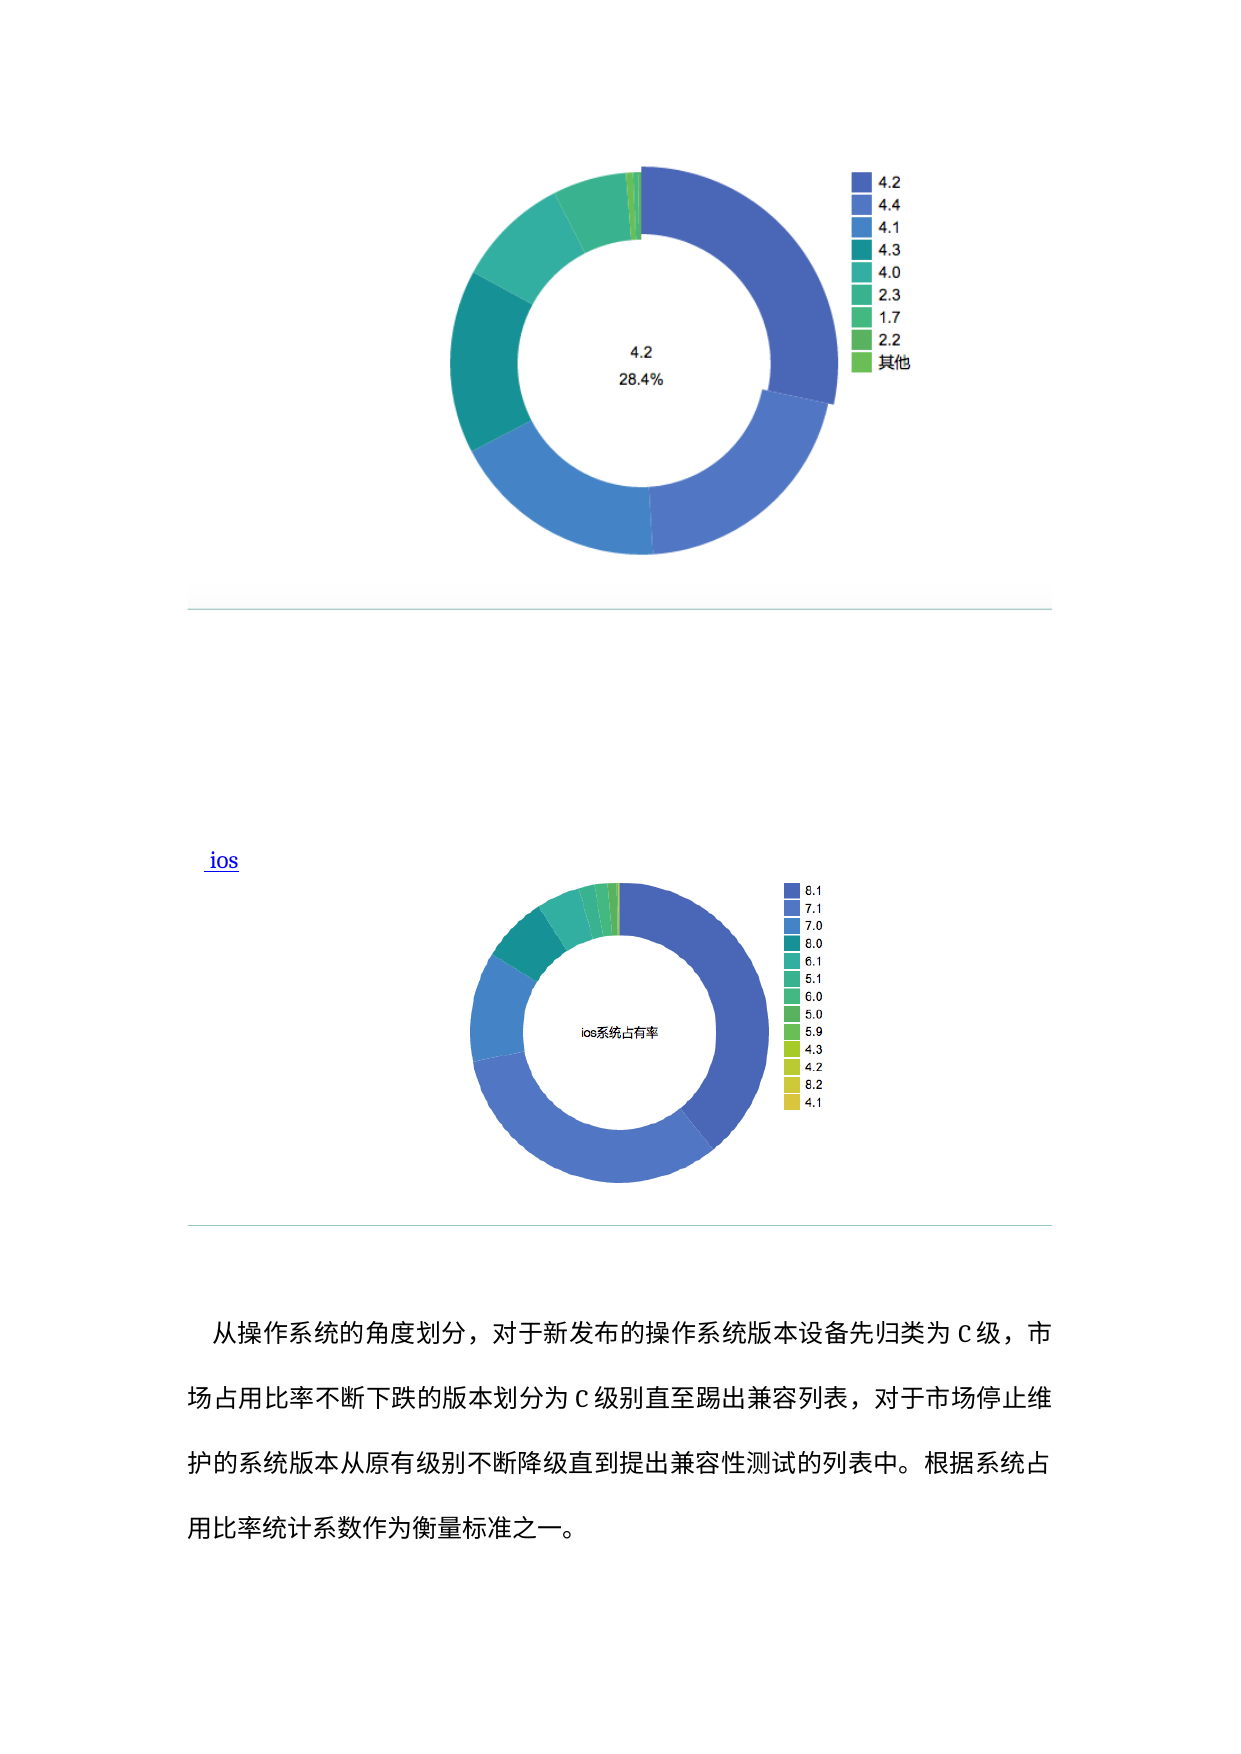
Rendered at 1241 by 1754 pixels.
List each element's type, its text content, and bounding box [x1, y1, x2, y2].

text 从操作系统的角度划分，对于新发布的操作系统版本设备先归类为C级，市场占用比率不断下跌的版本划分为C级别直至踢出兼容列表，对于市场停止维护的系统版本从原有级别不断降级直到提出兼容性测试的列表中。根据系统占用比率统计系数作为衡量标准之一。 [187, 1299, 1053, 1559]
picture [187, 877, 1053, 1228]
text ios [187, 844, 1053, 877]
picture [187, 162, 1053, 611]
